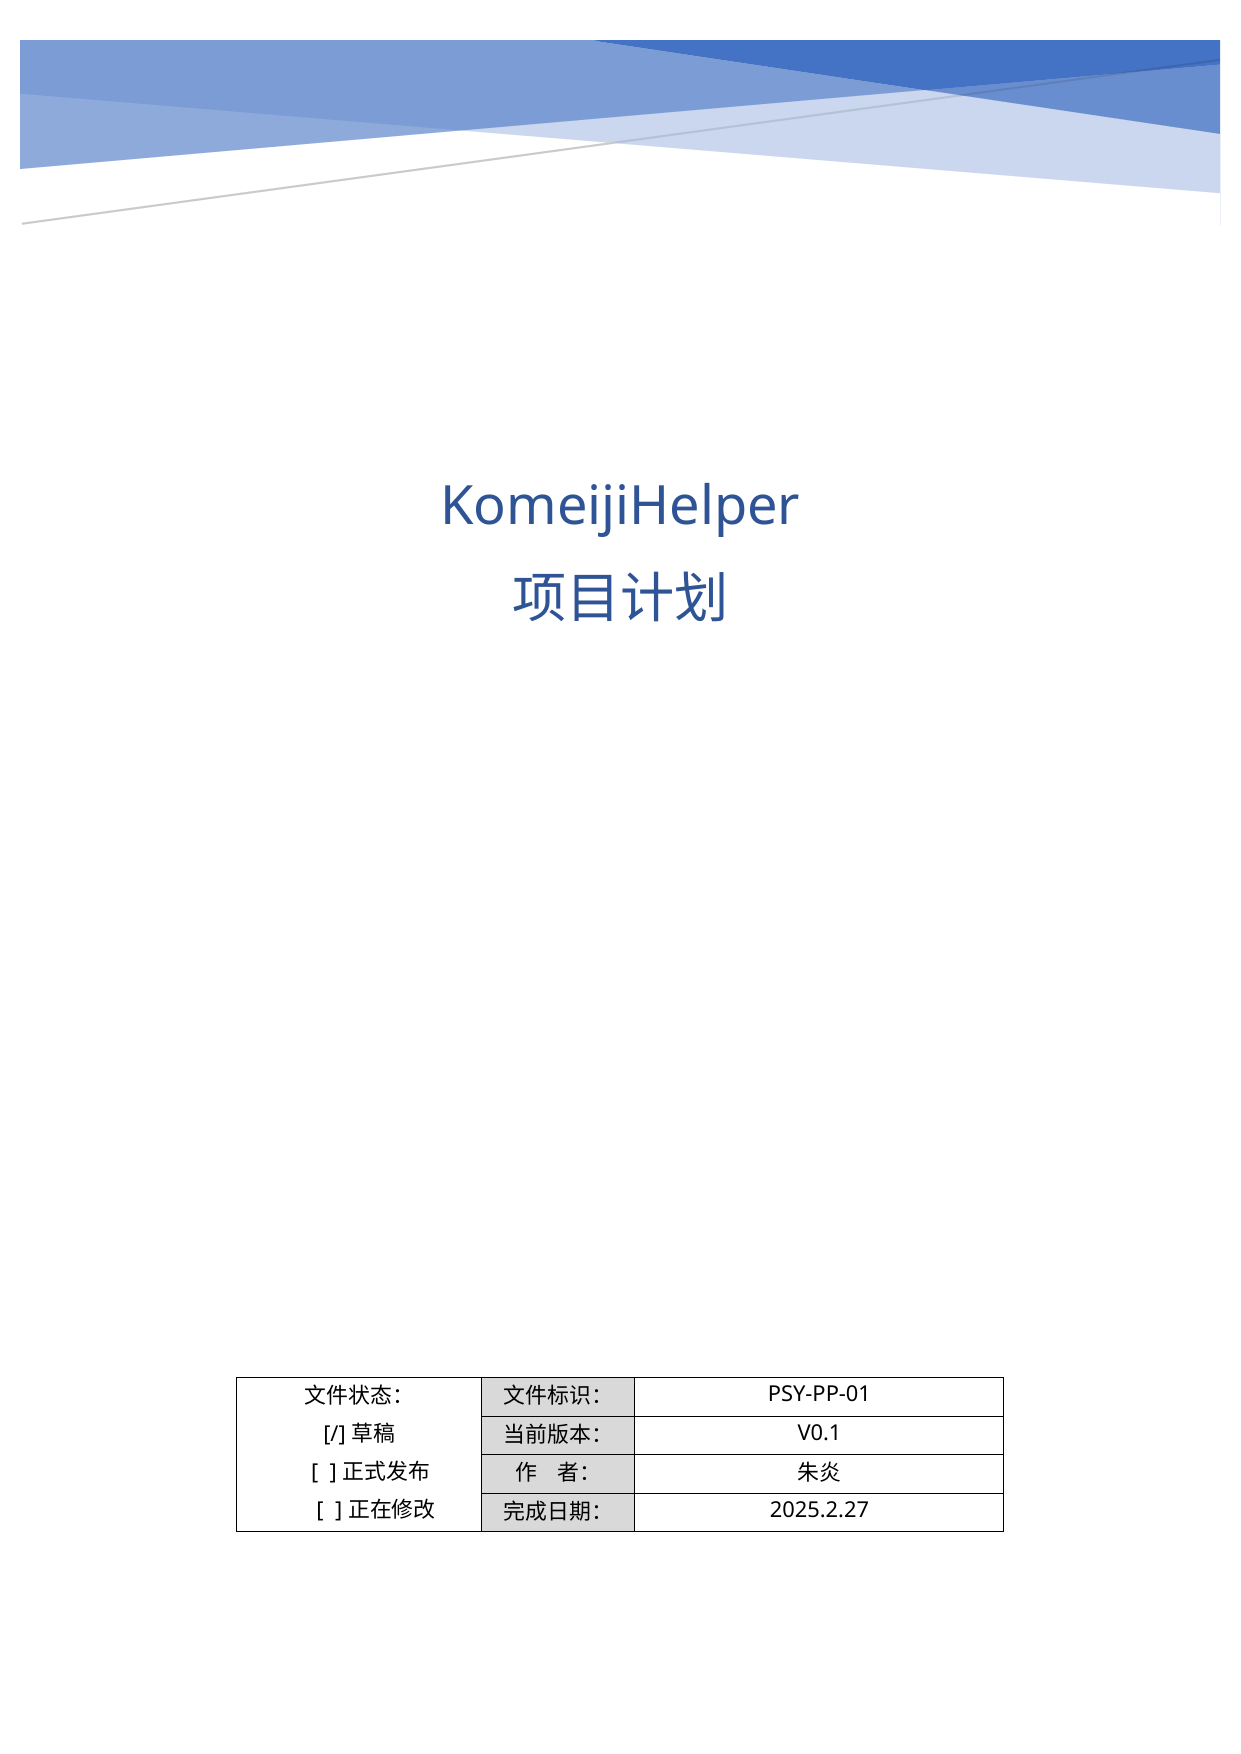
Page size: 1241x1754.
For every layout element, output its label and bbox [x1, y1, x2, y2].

picture [20, 40, 1221, 240]
